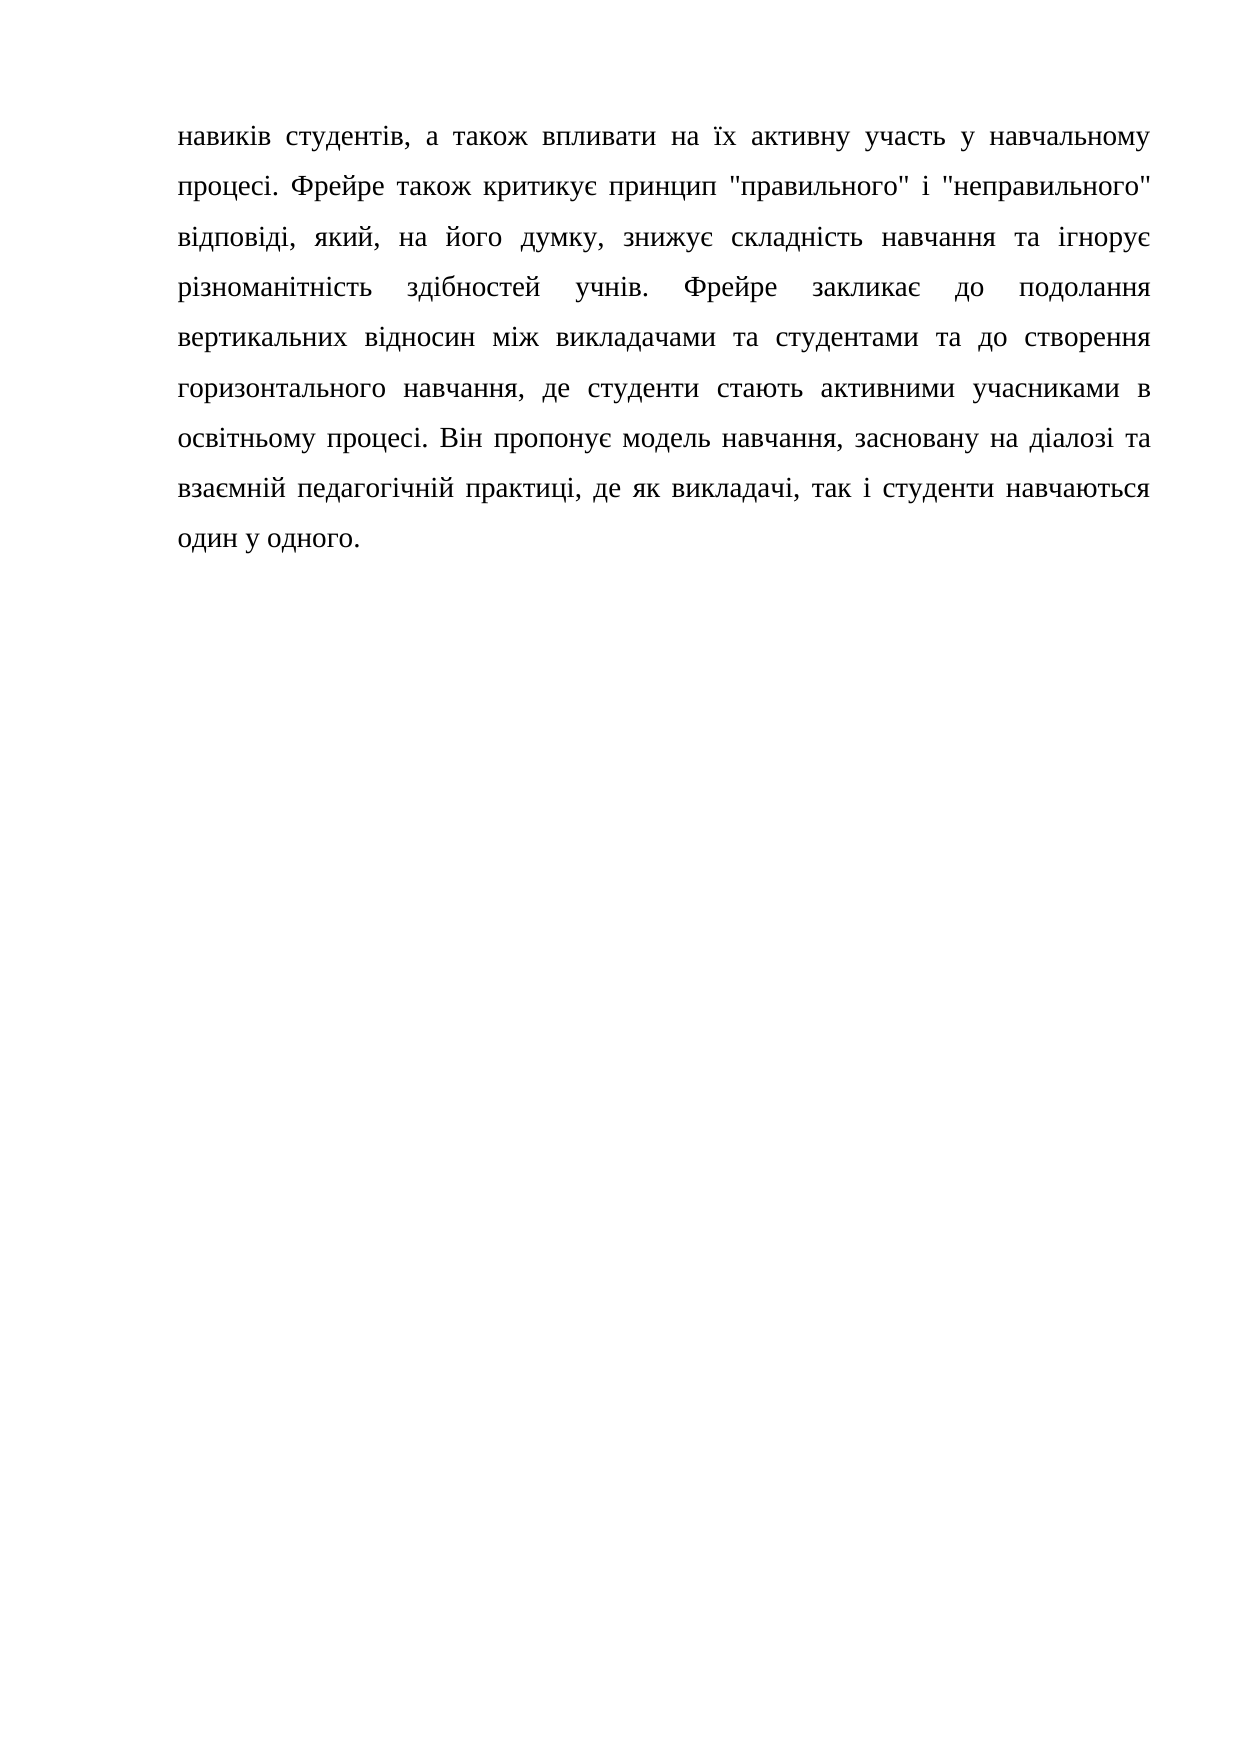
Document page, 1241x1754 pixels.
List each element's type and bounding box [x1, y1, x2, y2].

text [177, 118, 1152, 554]
